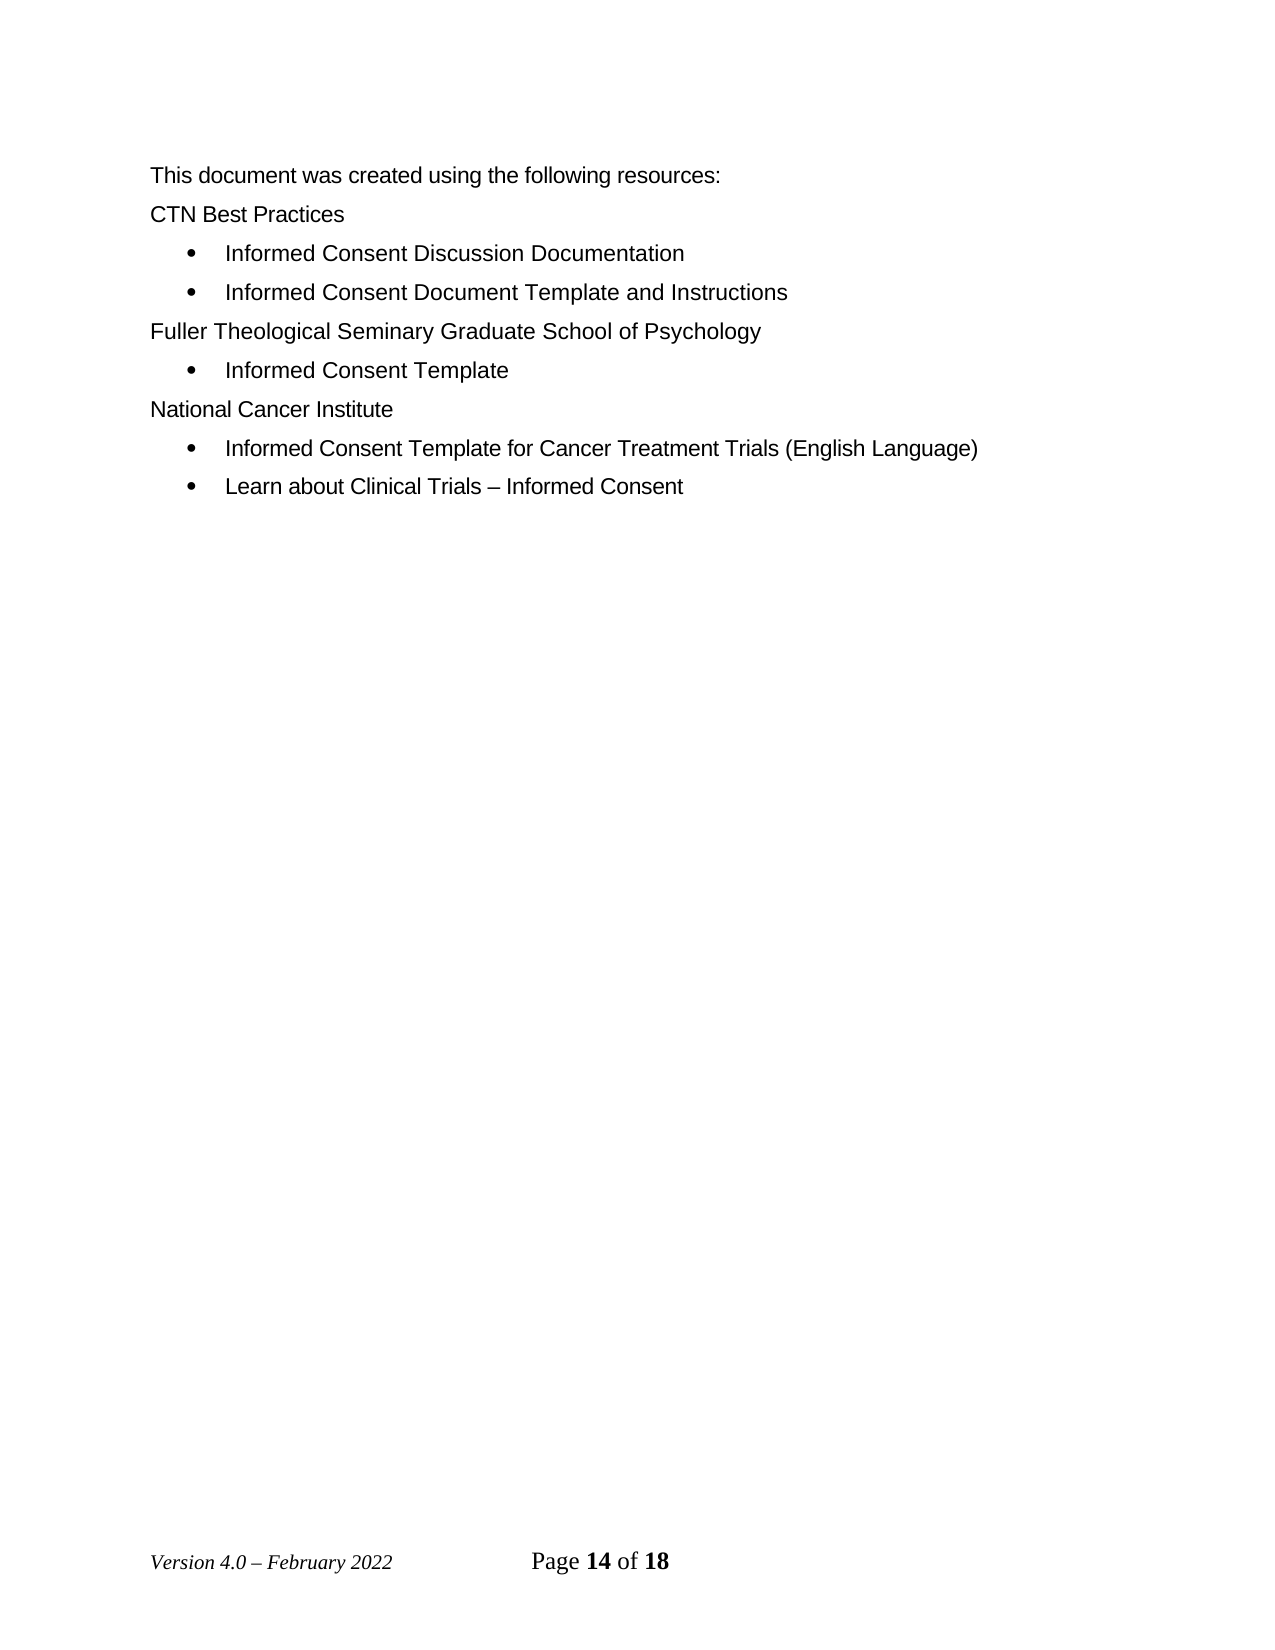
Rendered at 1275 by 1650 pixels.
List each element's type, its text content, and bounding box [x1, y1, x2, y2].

text CTN Best Practices [150, 201, 1125, 228]
list Informed Consent Document Template and Instructions [187, 279, 1125, 305]
text Fuller Theological Seminary Graduate School of Psychology [150, 318, 1125, 344]
list Learn about Clinical Trials – Informed Consent [187, 473, 1125, 500]
text National Cancer Institute [150, 396, 1125, 422]
text This document was created using the following resources: [150, 162, 1125, 189]
list Informed Consent Template [187, 357, 1125, 383]
list Informed Consent Discussion Documentation [187, 240, 1125, 267]
list Informed Consent Template for Cancer Treatment Trials (English Language) [187, 434, 1125, 461]
